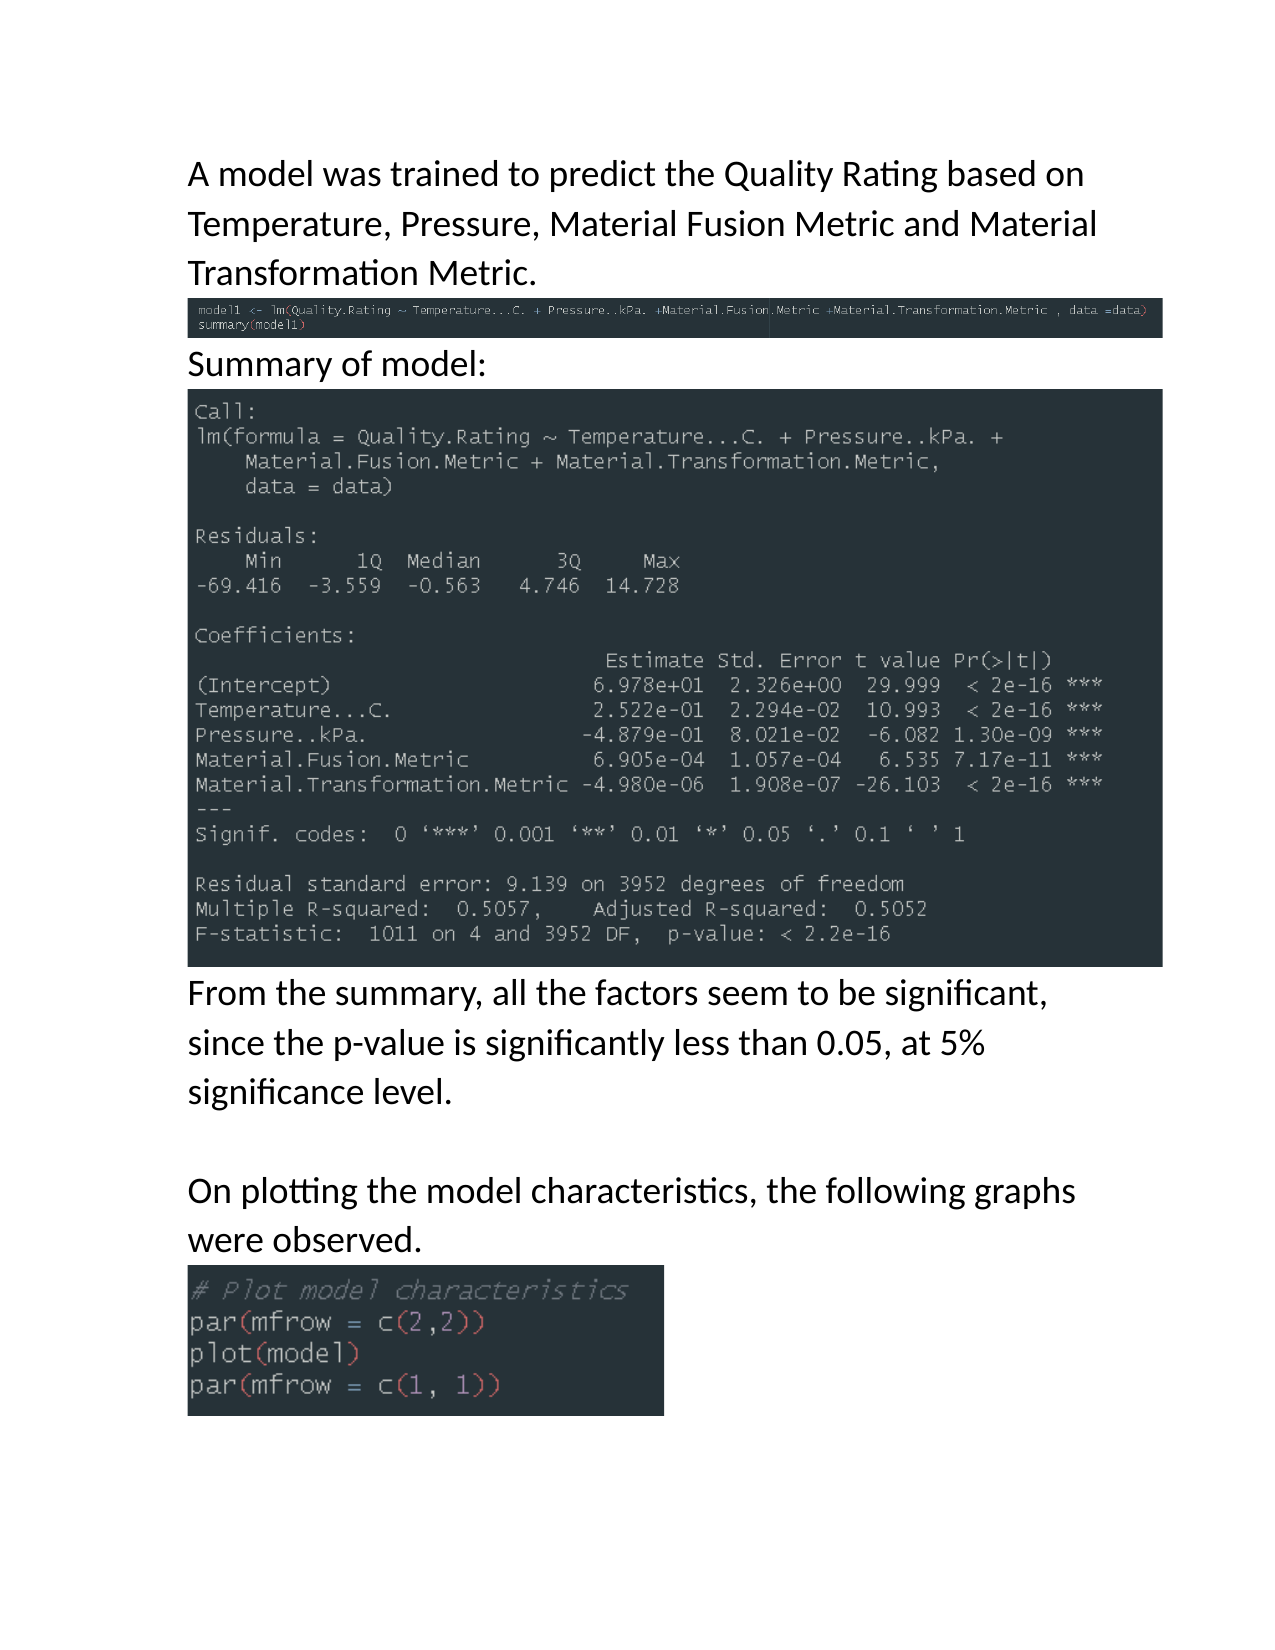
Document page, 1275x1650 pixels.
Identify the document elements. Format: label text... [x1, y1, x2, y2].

list Summary of model: [187, 340, 1125, 386]
picture [187, 389, 1163, 967]
picture [187, 1265, 665, 1416]
list On plotting the model characteristics, the following graphs were observed. [187, 1167, 1125, 1262]
list A model was trained to predict the Quality Rating based on Temperature, Pressure, Material Fusion Metric and Material Transformation Metric. [187, 150, 1125, 295]
picture [187, 298, 1163, 338]
list From the summary, all the factors seem to be significant, since the p-value is significantly less than 0.05, at 5% significance level. [187, 969, 1125, 1114]
